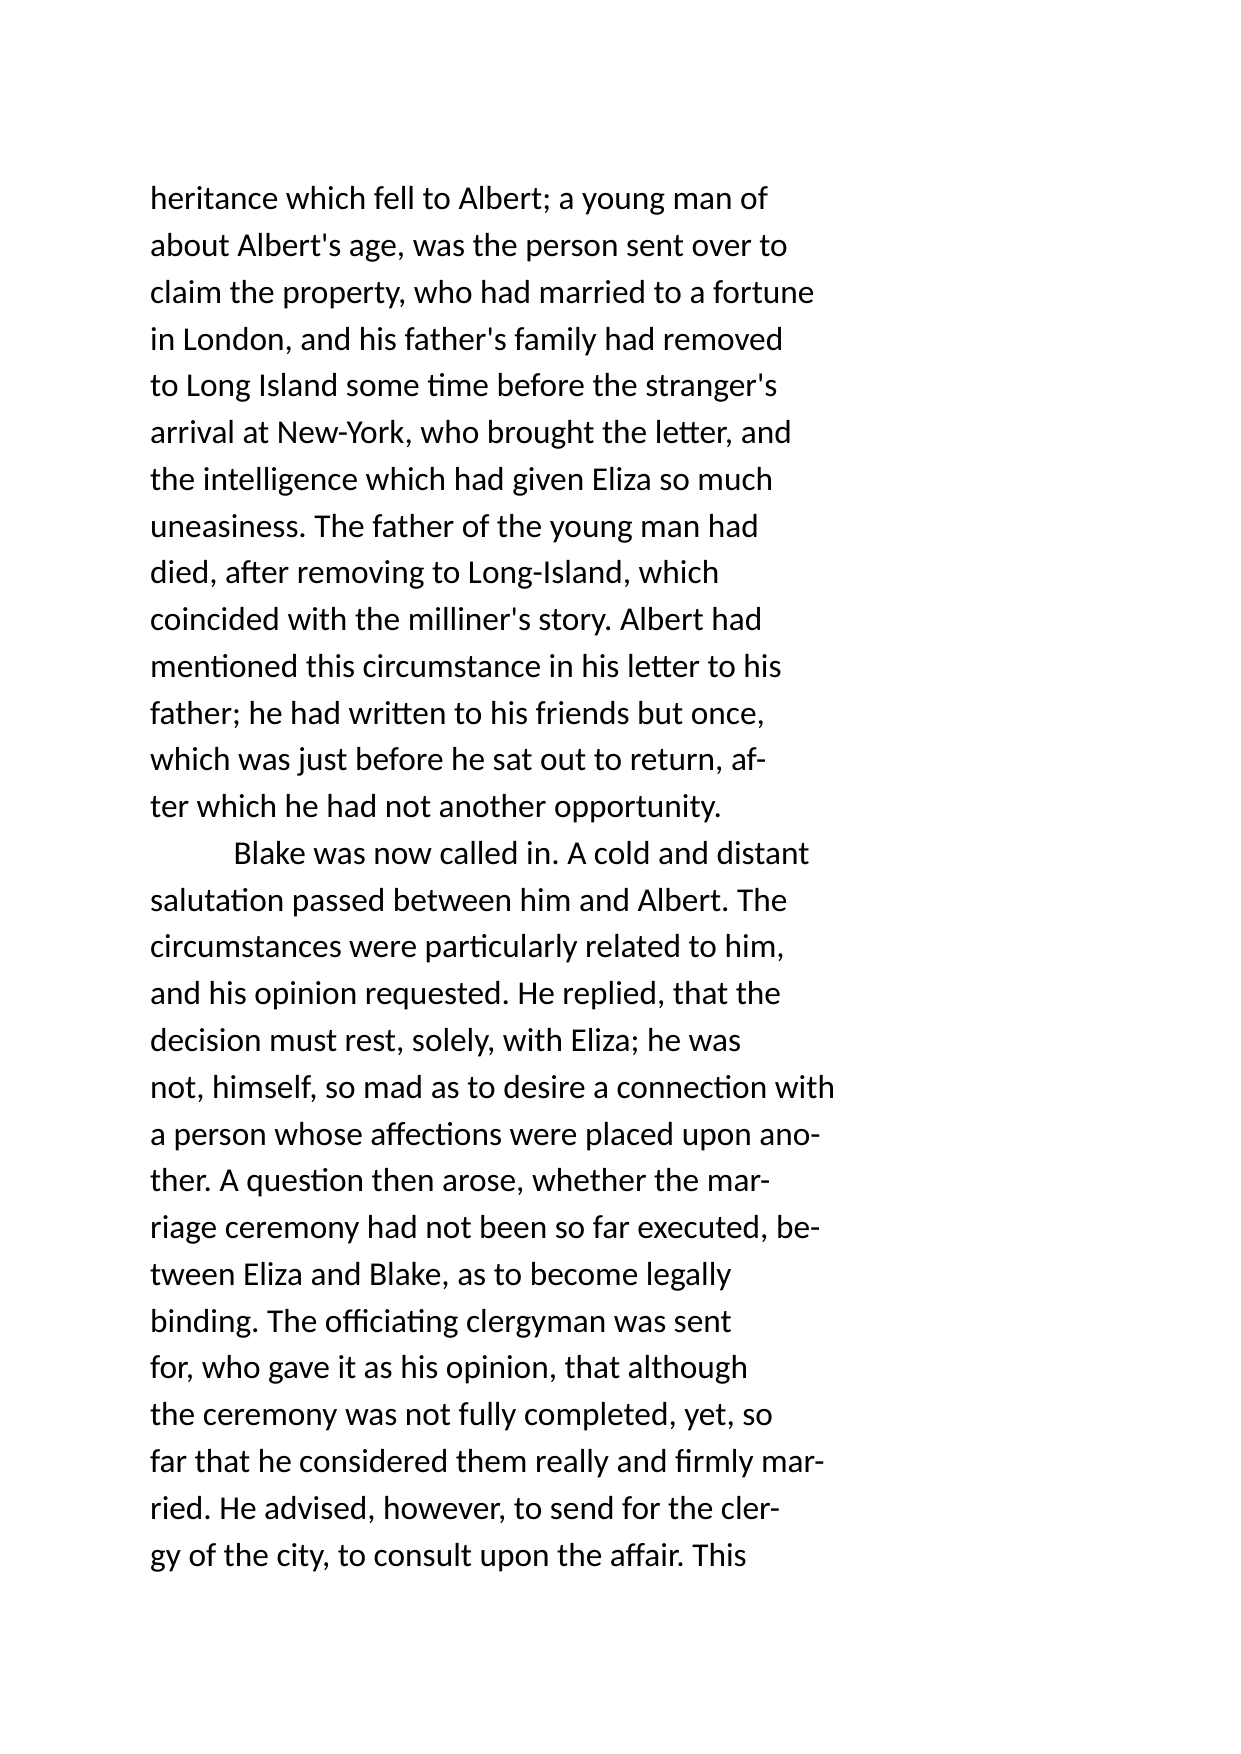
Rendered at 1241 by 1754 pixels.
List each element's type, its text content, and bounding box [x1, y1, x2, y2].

text to Long Island some time before the stranger's [150, 364, 1090, 405]
text which was just before he sat out to return, af- [150, 738, 1090, 779]
text mentioned this circumstance in his letter to his [150, 645, 1090, 686]
text died, after removing to Long-Island, which [150, 551, 1090, 592]
text in London, and his father's family had removed [150, 317, 1090, 358]
text ther. A question then arose, whether the mar- [150, 1159, 1090, 1200]
text binding. The officiating clergyman was sent [150, 1300, 1090, 1340]
text claim the property, who had married to a fortune [150, 271, 1090, 311]
text salutation passed between him and Albert. The [150, 879, 1090, 919]
text the ceremony was not fully completed, yet, so [150, 1393, 1090, 1434]
text ried. He advised, however, to send for the cler- [150, 1487, 1090, 1527]
text gy of the city, to consult upon the affair. This [150, 1533, 1090, 1574]
text heritance which fell to Albert; a young man of [150, 177, 1090, 218]
text tween Eliza and Blake, as to become legally [150, 1253, 1090, 1294]
text circumstances were particularly related to him, [150, 926, 1090, 966]
text the intelligence which had given Eliza so much [150, 458, 1090, 498]
text Blake was now called in. A cold and distant [150, 832, 1090, 873]
text coincided with the milliner's story. Albert had [150, 598, 1090, 639]
text for, who gave it as his opinion, that although [150, 1346, 1090, 1387]
text not, himself, so mad as to desire a connection with [150, 1066, 1090, 1107]
text riage ceremony had not been so far executed, be- [150, 1206, 1090, 1247]
text father; he had written to his friends but once, [150, 692, 1090, 732]
text and his opinion requested. He replied, that the [150, 972, 1090, 1013]
text arrival at New-York, who brought the letter, and [150, 411, 1090, 452]
text decision must rest, solely, with Eliza; he was [150, 1019, 1090, 1060]
text a person whose affections were placed upon ano- [150, 1113, 1090, 1153]
text far that he considered them really and firmly mar- [150, 1440, 1090, 1481]
text about Albert's age, was the person sent over to [150, 224, 1090, 265]
text ter which he had not another opportunity. [150, 785, 1090, 826]
text uneasiness. The father of the young man had [150, 504, 1090, 545]
